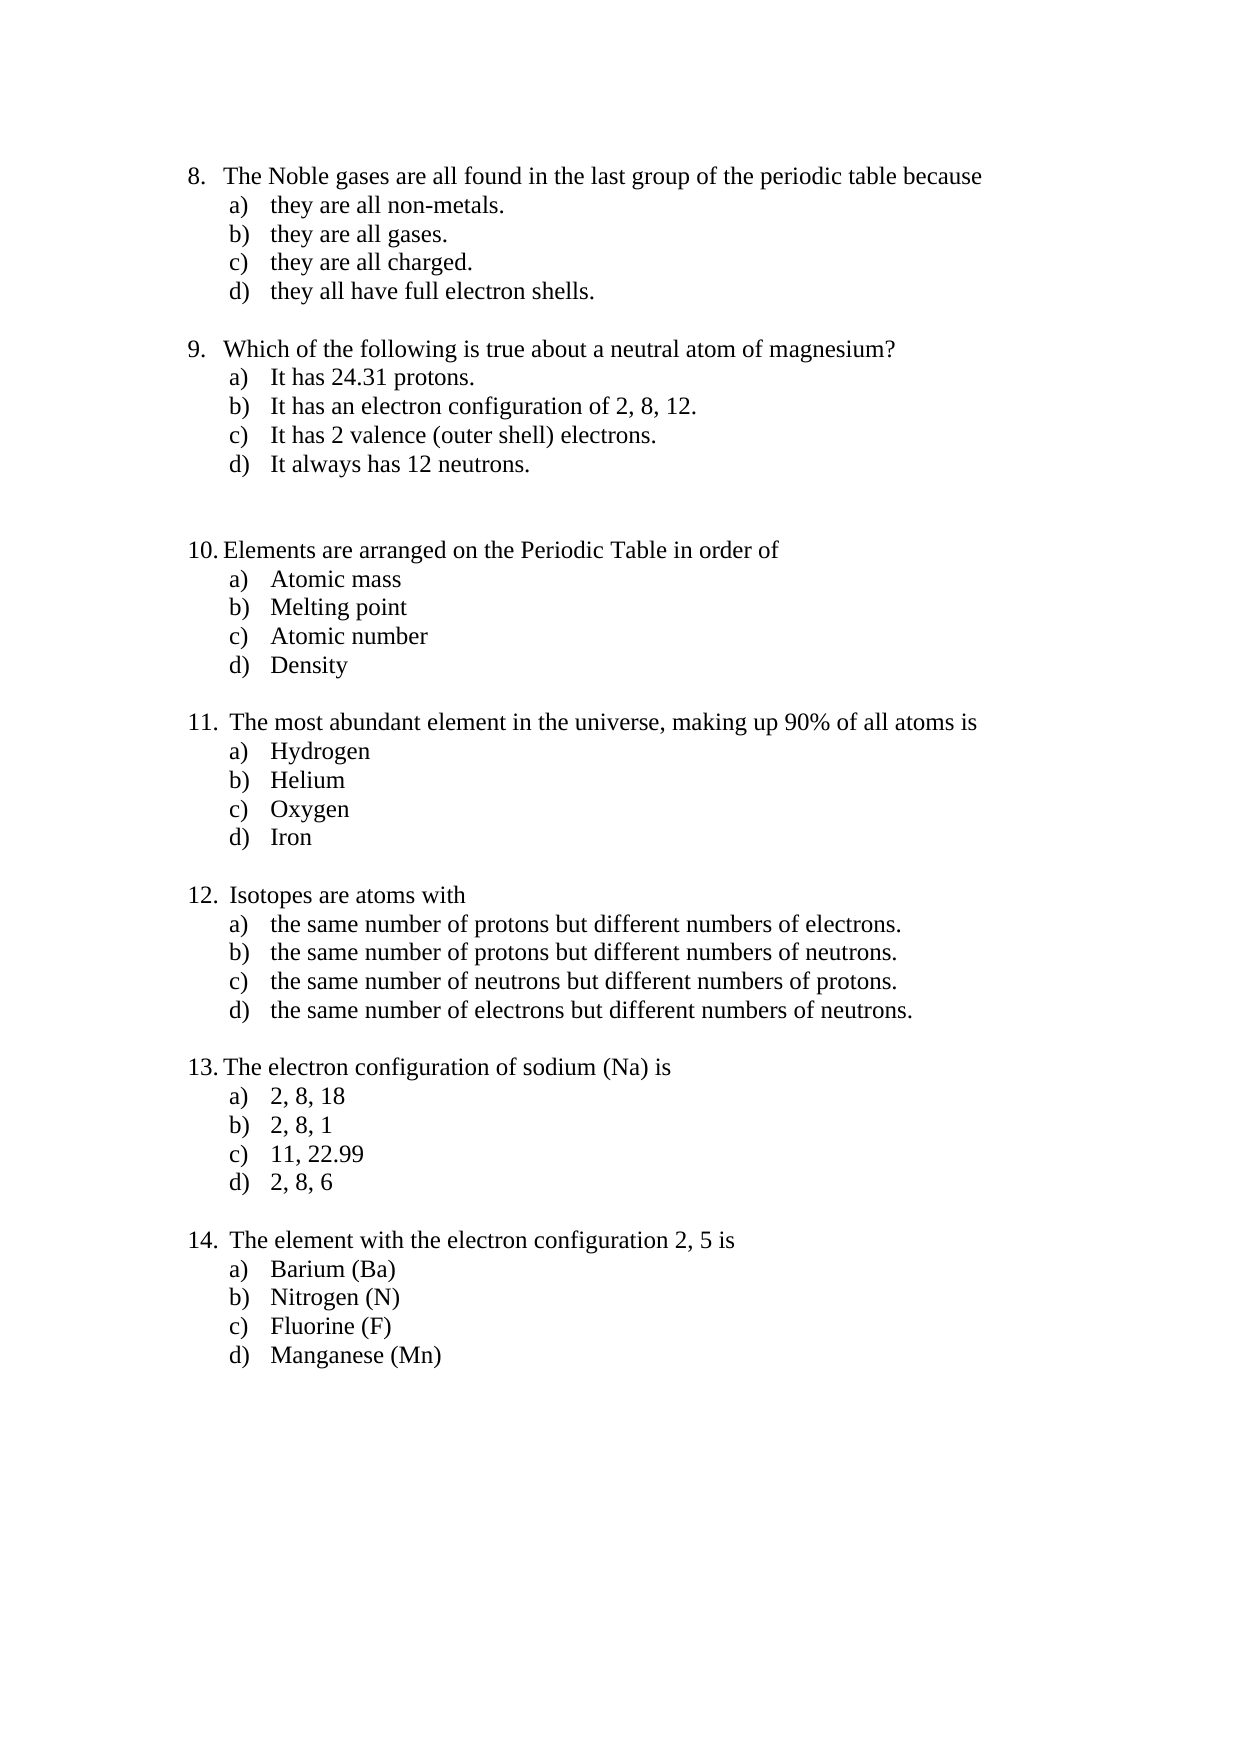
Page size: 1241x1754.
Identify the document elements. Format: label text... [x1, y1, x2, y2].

list the same number of protons but different numbers of electrons. [229, 909, 1144, 937]
list 11, 22.99 [229, 1139, 1144, 1167]
list Melting point [229, 592, 1144, 621]
list It has 2 valence (outer shell) electrons. [229, 420, 1144, 449]
list Hydrogen [229, 736, 1144, 765]
list they are all non-metals. [229, 190, 1144, 219]
list It always has 12 neutrons. [229, 449, 1144, 477]
list The element with the electron configuration 2, 5 is [187, 1225, 1144, 1254]
list Isotopes are atoms with [187, 880, 1144, 909]
list Barium (Ba) [229, 1254, 1144, 1282]
list The most abundant element in the universe, making up 90% of all atoms is [187, 707, 1144, 736]
list Oxygen [229, 794, 1144, 822]
list The electron configuration of sodium (Na) is [187, 1052, 1144, 1081]
list Nitrogen (N) [229, 1282, 1144, 1311]
list the same number of protons but different numbers of neutrons. [229, 937, 1144, 966]
list they are all gases. [229, 219, 1144, 247]
list 2, 8, 18 [229, 1081, 1144, 1110]
list Atomic mass [229, 564, 1144, 592]
list Elements are arranged on the Periodic Table in order of [187, 535, 1144, 564]
list Which of the following is true about a neutral atom of magnesium? [187, 334, 1144, 362]
list Density [229, 650, 1144, 679]
list Helium [229, 765, 1144, 794]
list Iron [229, 822, 1144, 851]
list they are all charged. [229, 247, 1144, 276]
list Manganese (Mn) [229, 1340, 1144, 1369]
list the same number of electrons but different numbers of neutrons. [229, 995, 1144, 1024]
list It has 24.31 protons. [229, 362, 1144, 391]
list 2, 8, 6 [229, 1167, 1144, 1196]
list Atomic number [229, 621, 1144, 650]
list It has an electron configuration of 2, 8, 12. [229, 391, 1144, 420]
list Fluorine (F) [229, 1311, 1144, 1340]
list The Noble gases are all found in the last group of the periodic table because [187, 161, 1144, 190]
list they all have full electron shells. [229, 276, 1144, 305]
list the same number of neutrons but different numbers of protons. [229, 966, 1144, 995]
list 2, 8, 1 [229, 1110, 1144, 1139]
